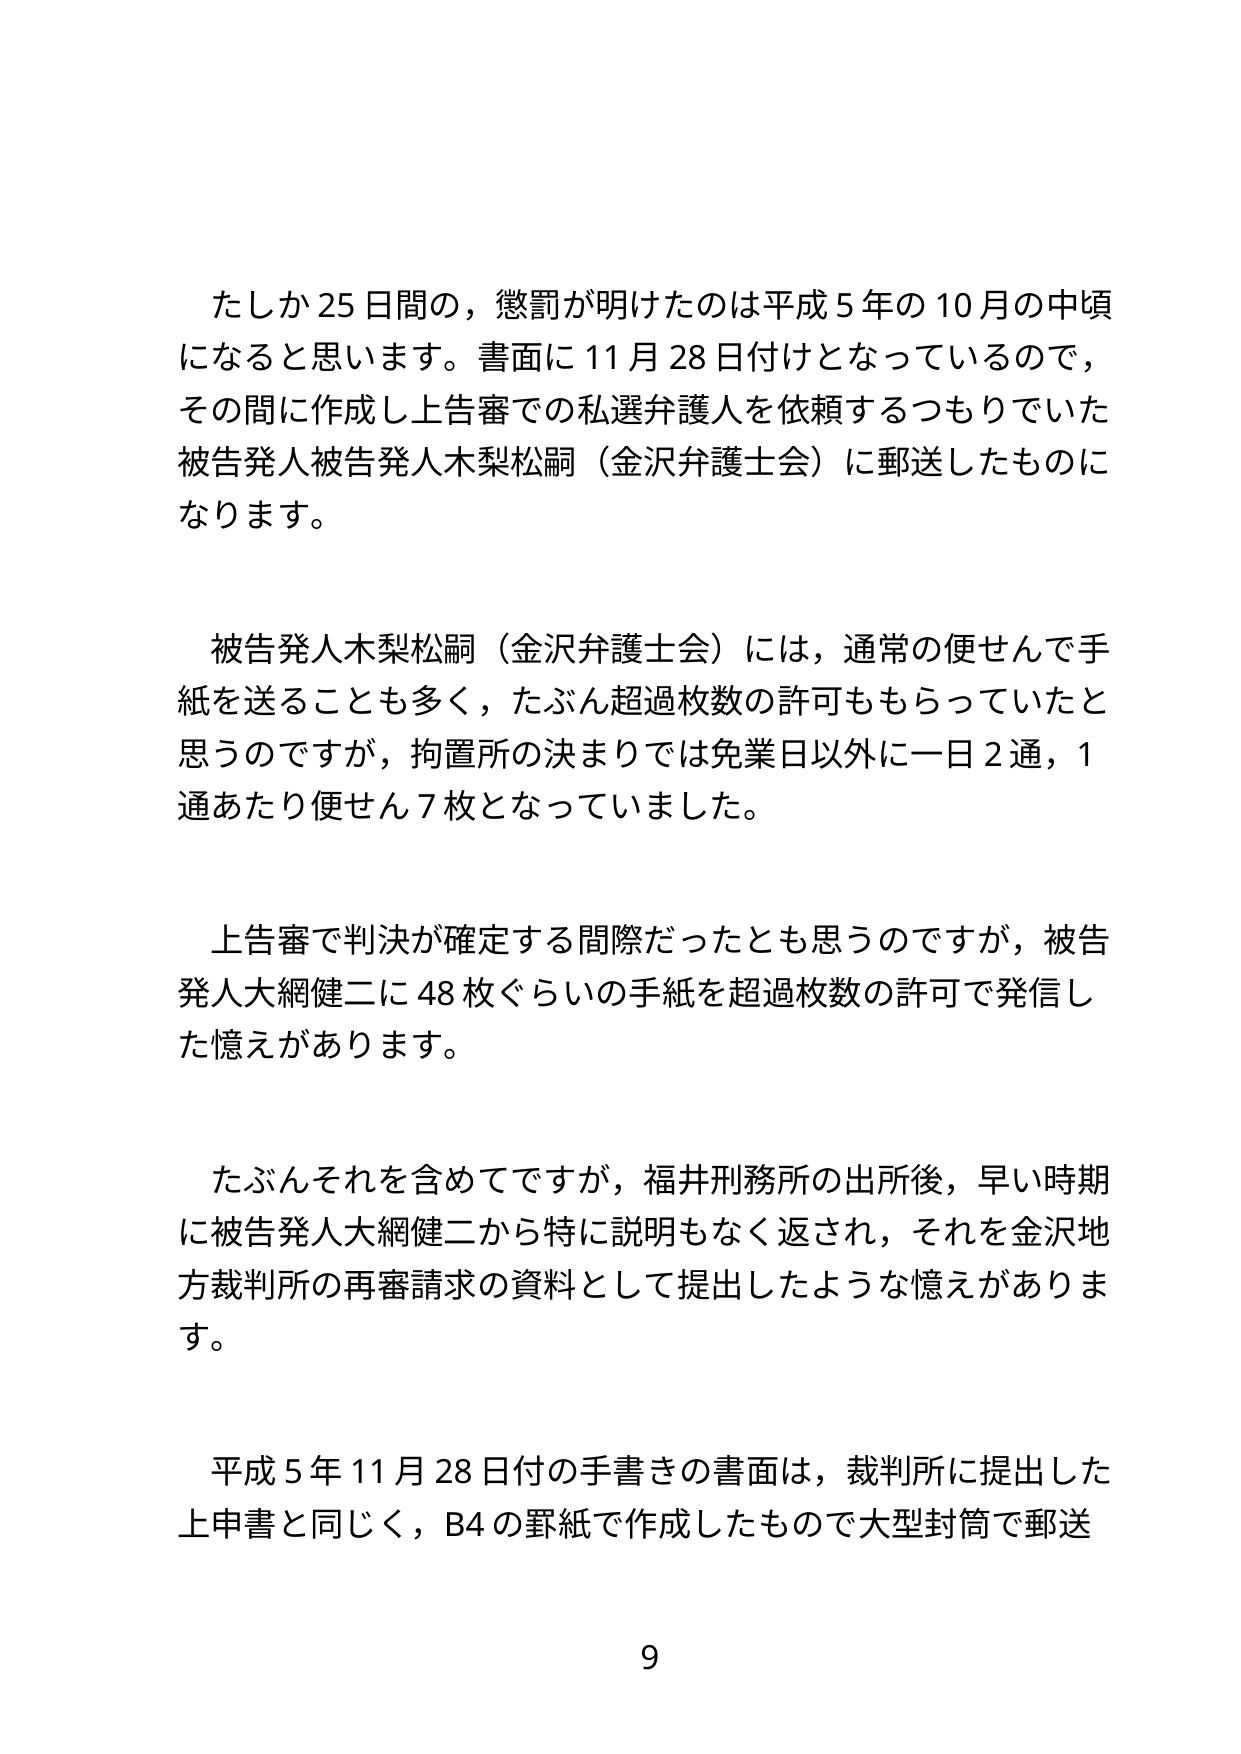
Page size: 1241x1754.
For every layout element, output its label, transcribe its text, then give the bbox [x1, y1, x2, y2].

text 上告審で判決が確定する間際だったとも思うのですが，被告発人大網健二に48枚ぐらいの手紙を超過枚数の許可で発信した憶えがあります。 [177, 912, 1122, 1070]
text たしか25日間の，懲罰が明けたのは平成5年の10月の中頃になると思います。書面に11月28日付けとなっているので，その間に作成し上告審での私選弁護人を依頼するつもりでいた被告発人被告発人木梨松嗣（金沢弁護士会）に郵送したものになります。 [177, 276, 1122, 539]
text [177, 1443, 1122, 1548]
text 被告発人木梨松嗣（金沢弁護士会）には，通常の便せんで手紙を送ることも多く，たぶん超過枚数の許可ももらっていたと思うのですが，拘置所の決まりでは免業日以外に一日2通，1通あたり便せん7枚となっていました。 [177, 621, 1122, 831]
text たぶんそれを含めてですが，福井刑務所の出所後，早い時期に被告発人大網健二から特に説明もなく返され，それを金沢地方裁判所の再審請求の資料として提出したような憶えがあります。 [177, 1151, 1122, 1361]
